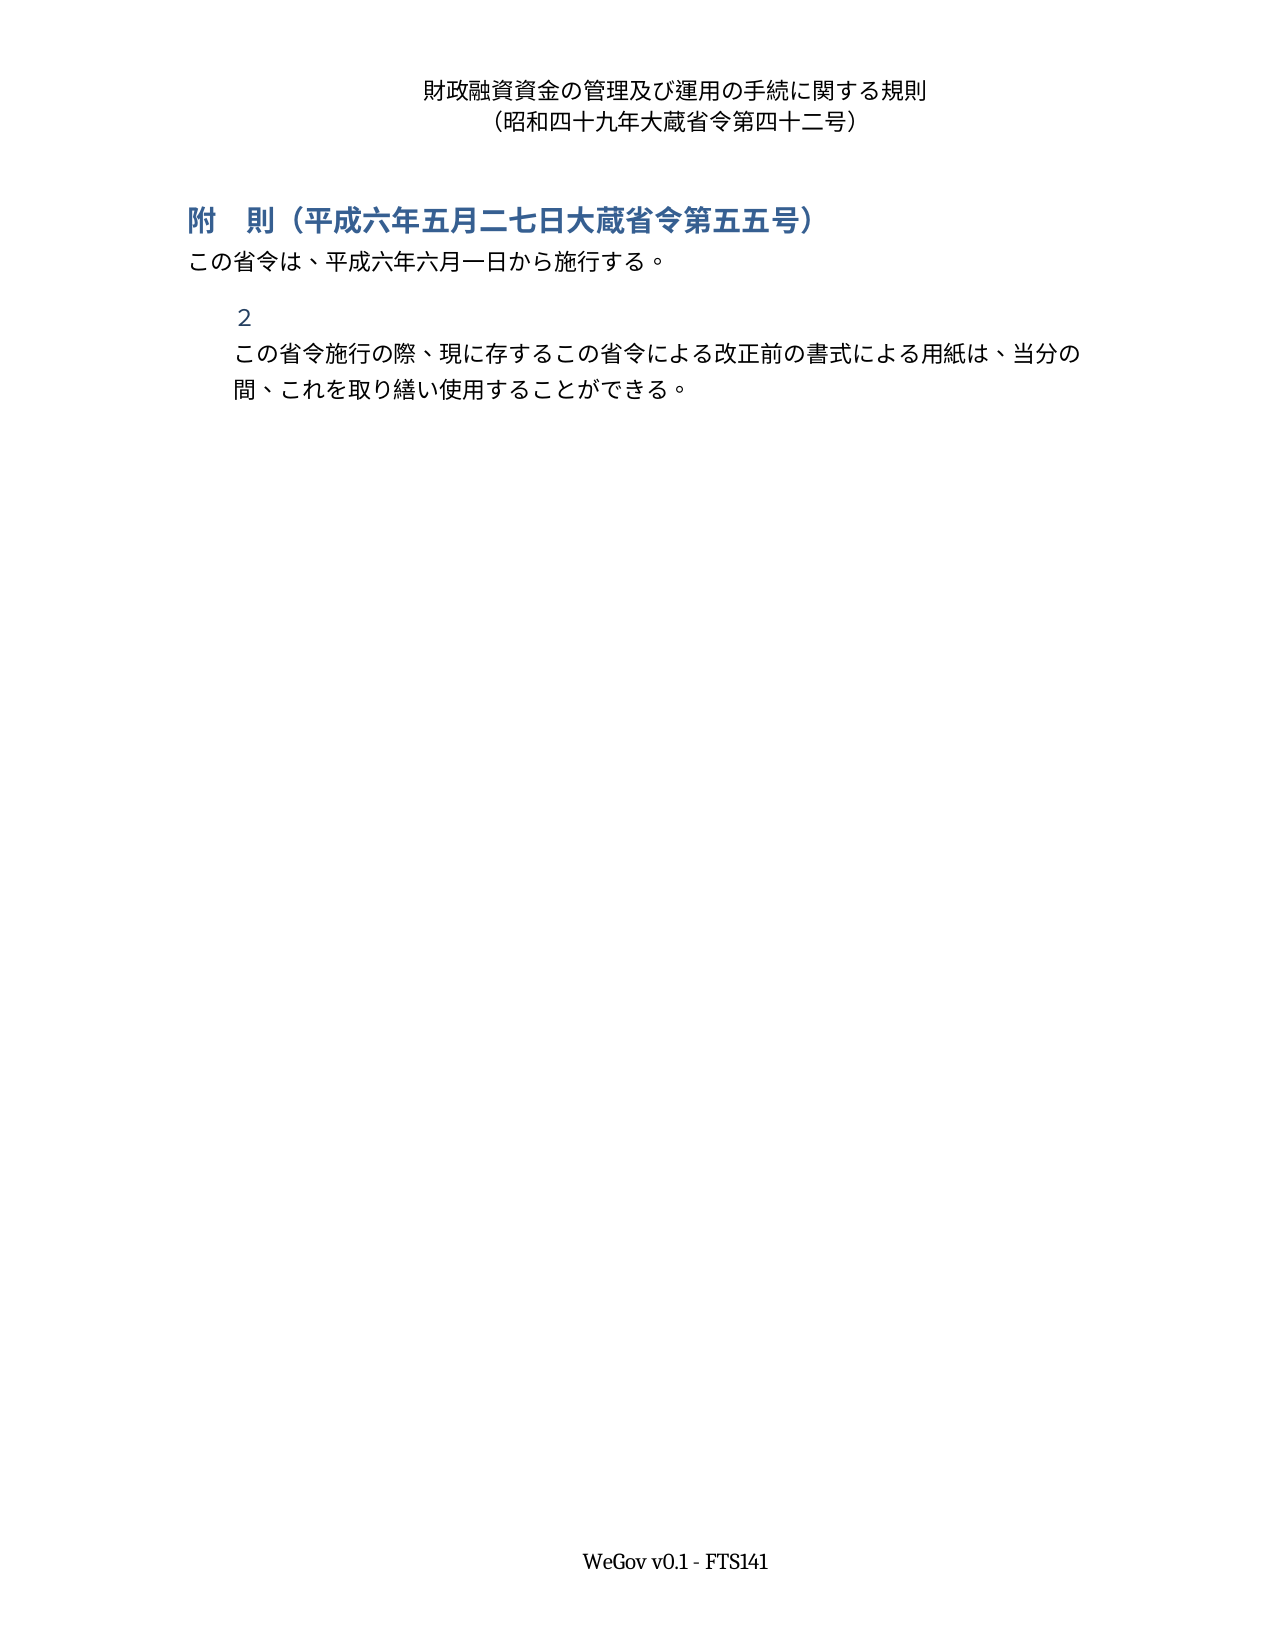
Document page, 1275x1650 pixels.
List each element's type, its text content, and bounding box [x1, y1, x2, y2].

text この省令は、平成六年六月一日から施行する。 [187, 246, 1087, 277]
subtitle 附 則（平成六年五月二七日大蔵省令第五五号） [187, 200, 1087, 240]
text この省令施行の際、現に存するこの省令による改正前の書式による用紙は、当分の間、これを取り繕い使用することができる。 [233, 338, 1087, 406]
subtitle ２ [233, 302, 1087, 334]
